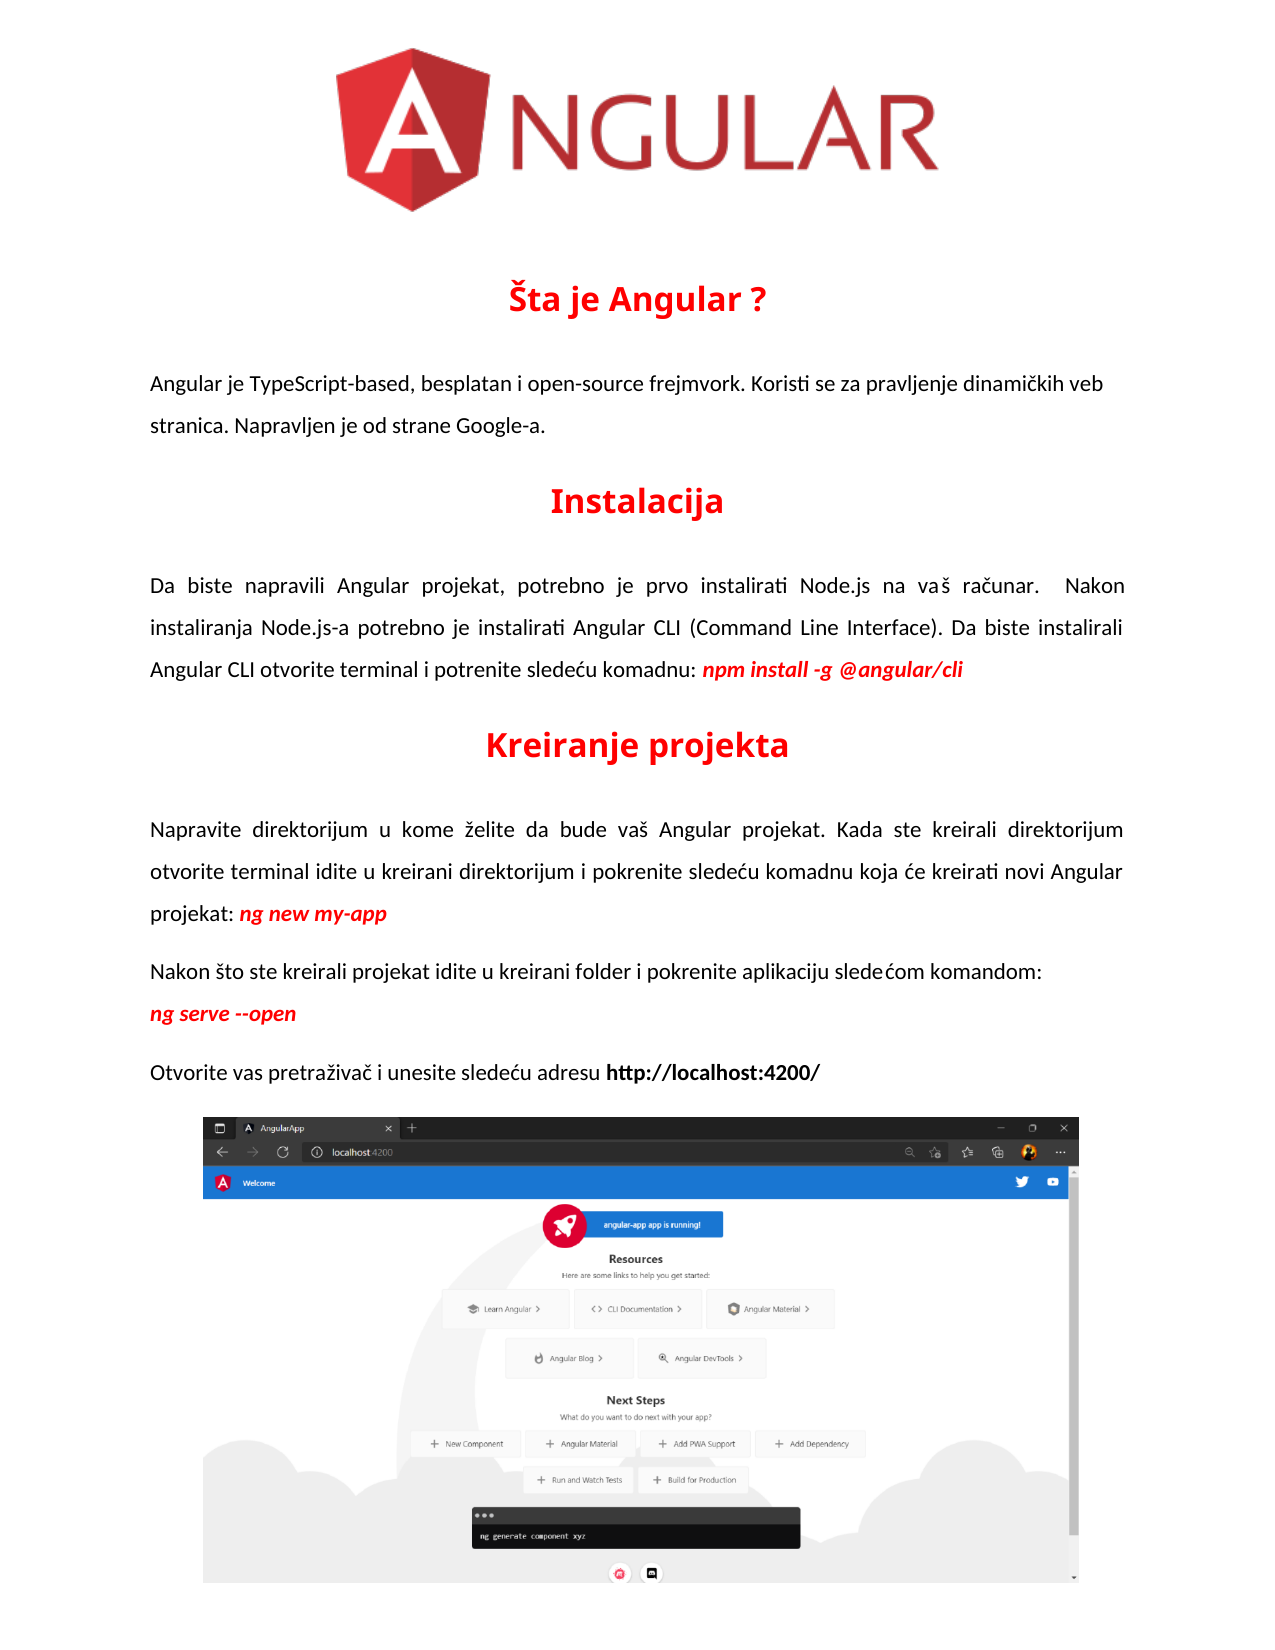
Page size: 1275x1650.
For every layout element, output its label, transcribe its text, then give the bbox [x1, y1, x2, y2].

subtitle Kreiranje projekta [150, 722, 1125, 767]
text Napravite direktorijum u kome želite da bude vaš Angular projekat. Kada ste kreirali direktorijum otvorite terminal idite u kreirani direktorijum i pokrenite sledeću komadnu koja će kreirati novi Angular projekat: ng new my-app [150, 815, 1125, 927]
text Nakon što ste kreirali projekat idite u kreirani folder i pokrenite aplikaciju sledećom komandom: ng serve --open [150, 957, 1125, 1027]
picture [203, 1117, 1079, 1583]
text Da biste napravili Angular projekat, potrebno je prvo instalirati Node.js na vaš računar. Nakon instaliranja Node.js-a potrebno je instalirati Angular CLI (Command Line Interface). Da biste instalirali Angular CLI otvorite terminal i potrenite sledeću komadnu: npm install -g @angular/cli [150, 571, 1125, 683]
picture [309, 0, 966, 276]
text Otvorite vas pretraživač i unesite sledeću adresu http://localhost:4200/ [150, 1058, 1125, 1086]
text Angular je TypeScript-based, besplatan i open-source frejmvork. Koristi se za pravljenje dinamičkih veb stranica. Napravljen je od strane Google-a. [150, 369, 1125, 439]
subtitle Instalacija [150, 478, 1125, 523]
subtitle Šta je Angular ? [150, 276, 1125, 321]
